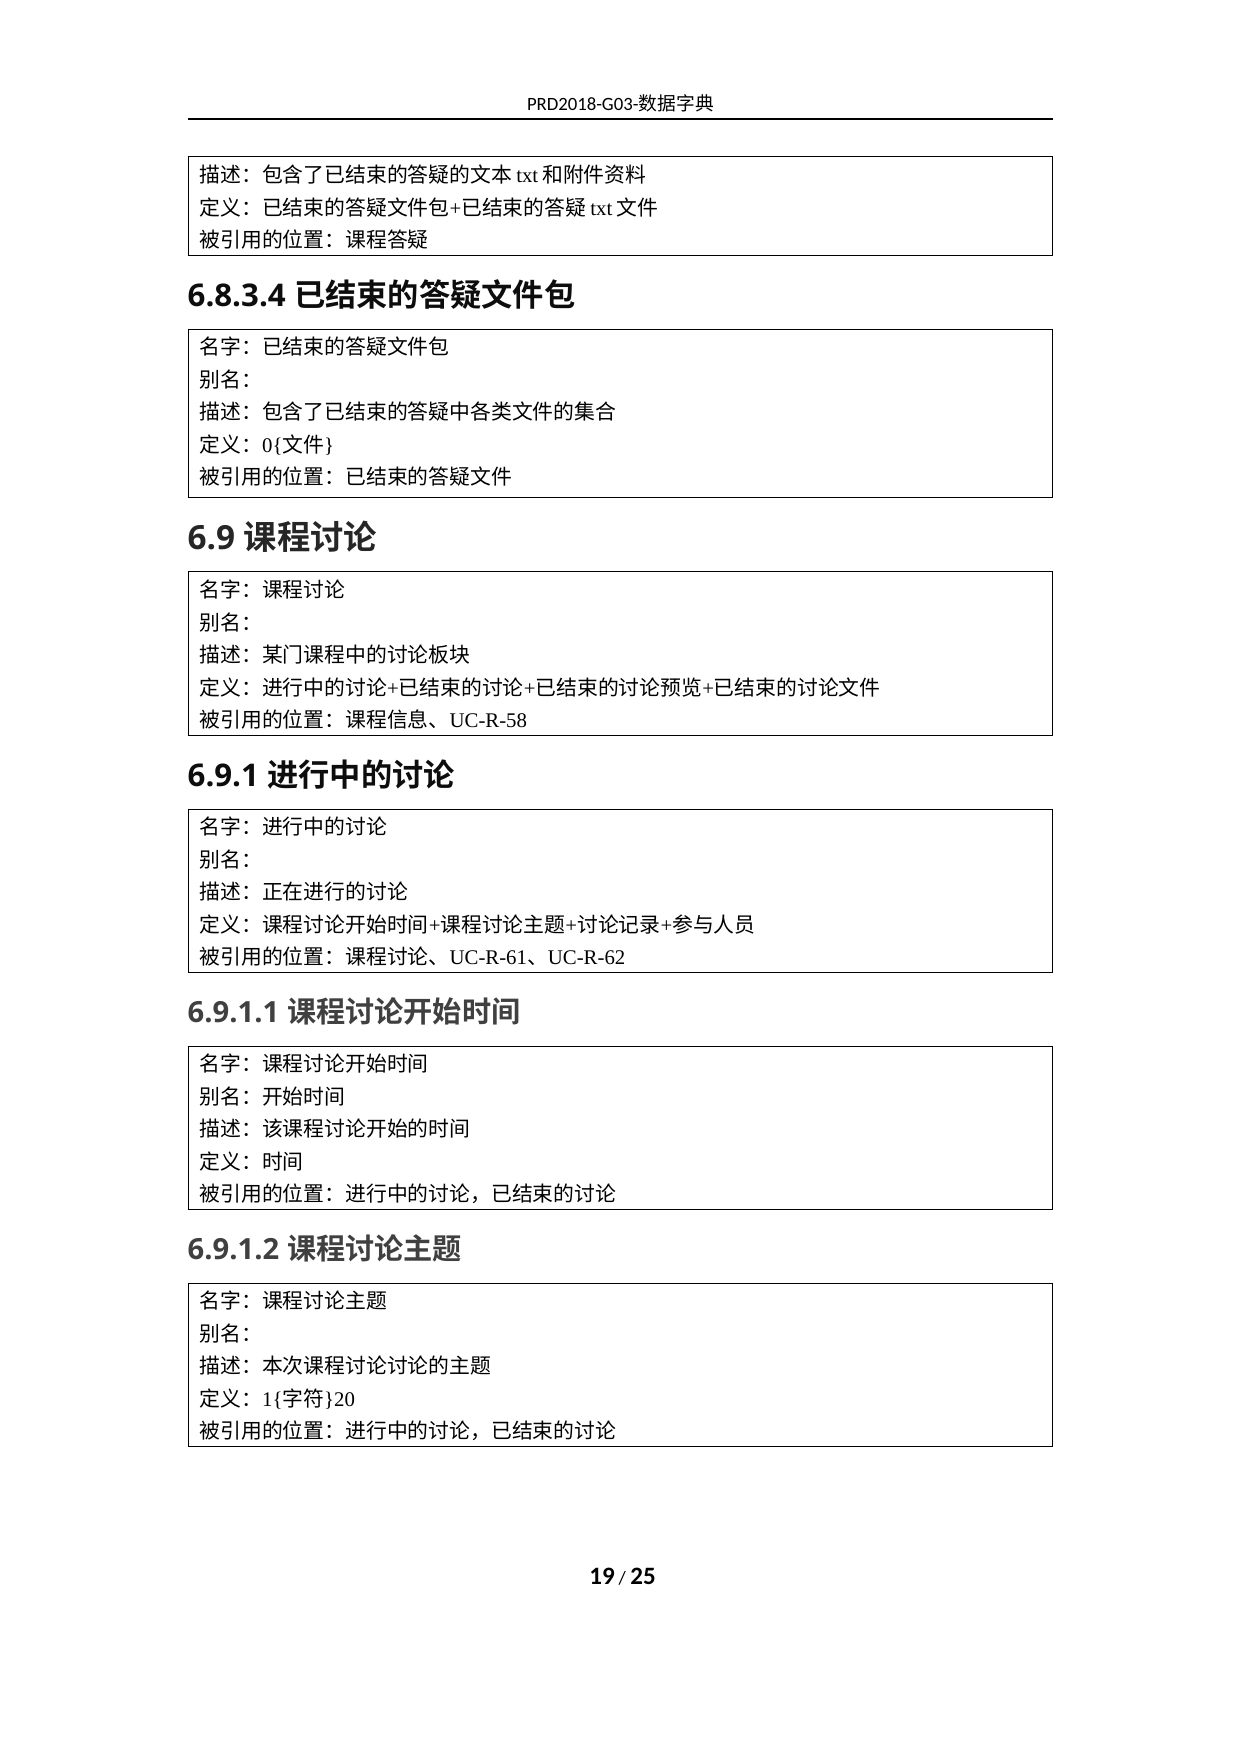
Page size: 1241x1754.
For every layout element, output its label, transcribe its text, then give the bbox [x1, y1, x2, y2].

table_header 名字：已结束的答疑文件 别名： 描述：包含了已结束的答疑的文本txt和附件资料 定义：已结束的答疑文件包+已结束的答疑txt文件 被引用的位置：课程答疑 [189, 157, 1052, 255]
subtitle 6.9 课程讨论 [187, 502, 1053, 567]
table_header 名字：课程讨论开始时间 别名：开始时间 描述：该课程讨论开始的时间 定义：时间 被引用的位置：进行中的讨论，已结束的讨论 [189, 1047, 1052, 1209]
subtitle 6.9.1.1 课程讨论开始时间 [187, 977, 1053, 1042]
table_header 名字：已结束的答疑文件包 别名： 描述：包含了已结束的答疑中各类文件的集合 定义：0{文件} 被引用的位置：已结束的答疑文件 [189, 330, 1052, 497]
subtitle 6.8.3.4 已结束的答疑文件包 [187, 260, 1053, 325]
subtitle 6.9.1 进行中的讨论 [187, 740, 1053, 805]
table_header 名字：课程讨论主题 别名： 描述：本次课程讨论讨论的主题 定义：1{字符}20 被引用的位置：进行中的讨论，已结束的讨论 [189, 1284, 1052, 1446]
table_header 名字：课程讨论 别名： 描述：某门课程中的讨论板块 定义：进行中的讨论+已结束的讨论+已结束的讨论预览+已结束的讨论文件 被引用的位置：课程信息、UC-R-58 [189, 572, 1052, 735]
subtitle 6.9.1.2 课程讨论主题 [187, 1214, 1053, 1279]
table_header 名字：进行中的讨论 别名： 描述：正在进行的讨论 定义：课程讨论开始时间+课程讨论主题+讨论记录+参与人员 被引用的位置：课程讨论、UC-R-61、UC-R-62 [189, 810, 1052, 972]
